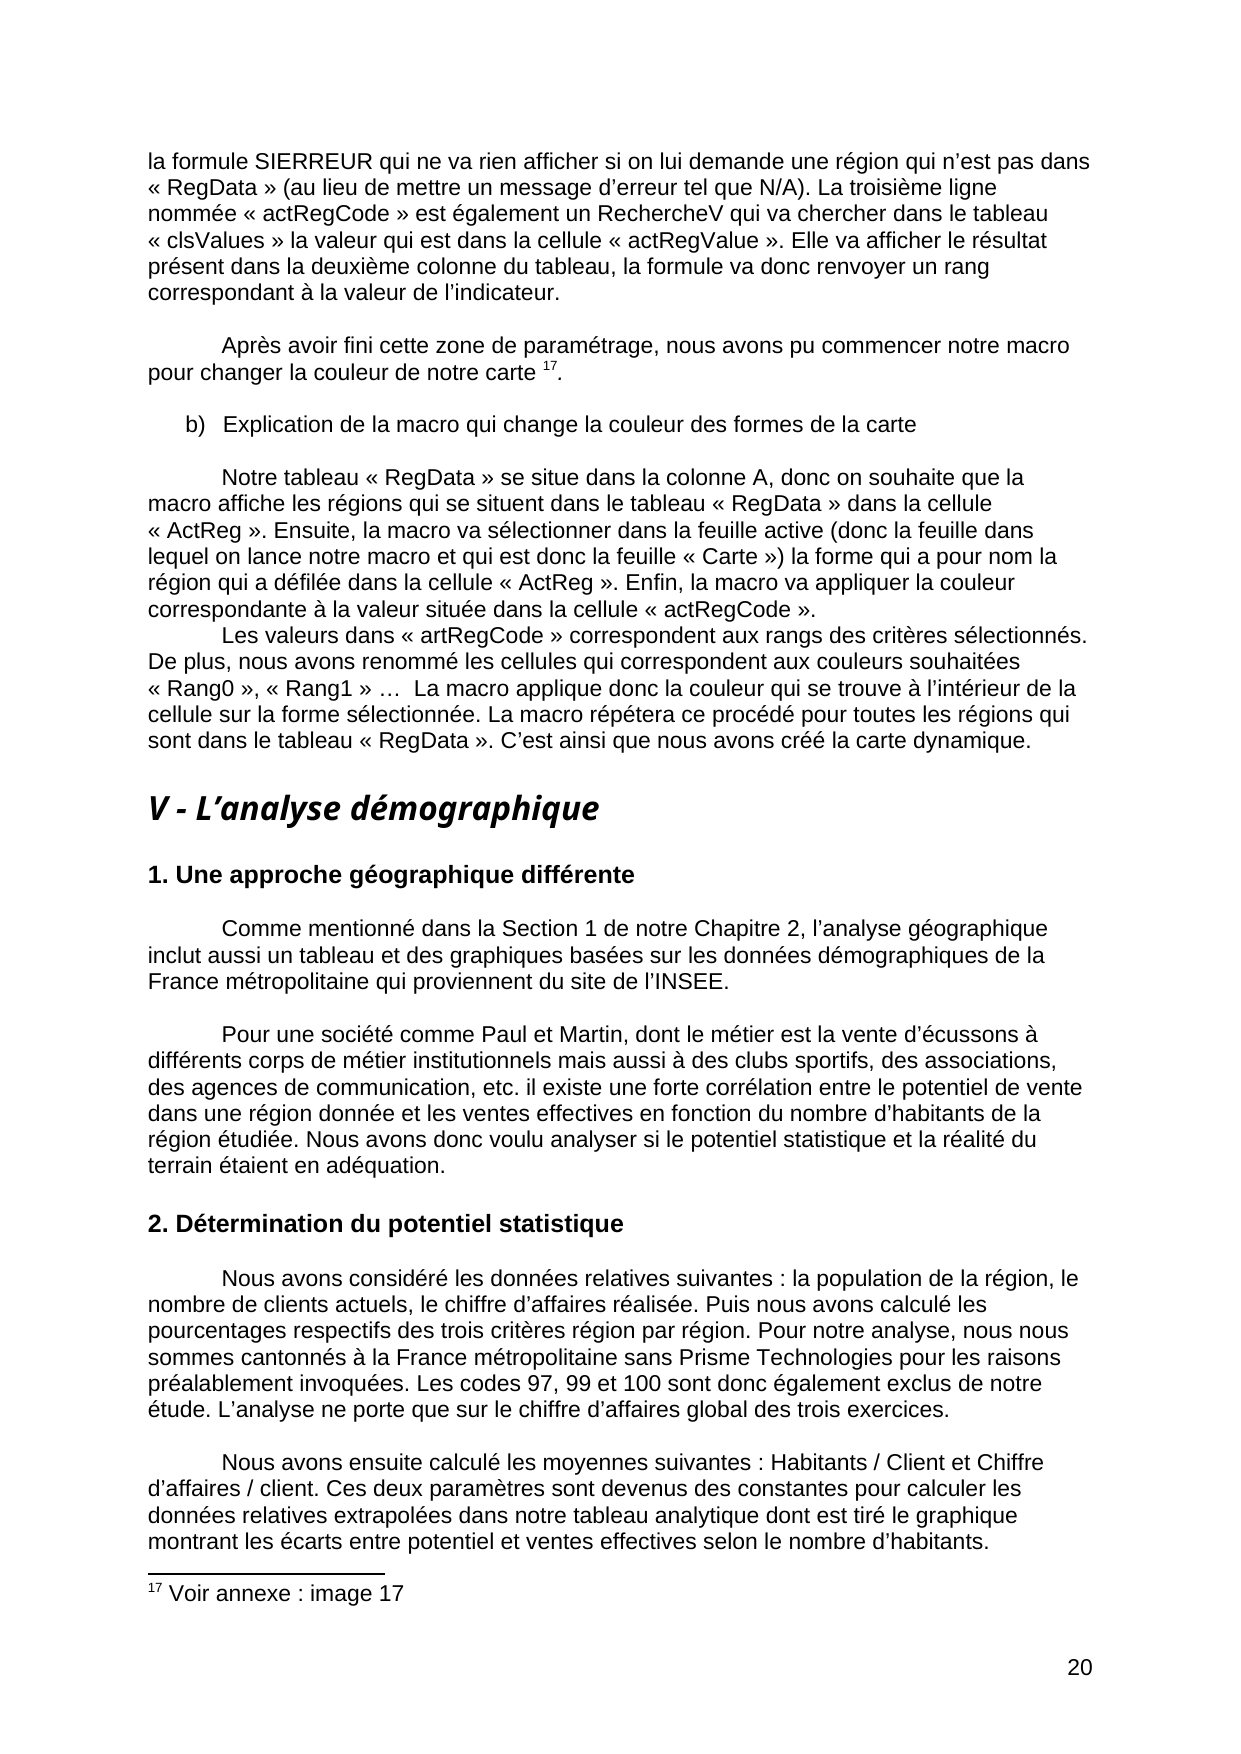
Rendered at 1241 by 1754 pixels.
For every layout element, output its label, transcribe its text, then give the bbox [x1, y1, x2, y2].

text Notre tableau « RegData » se situe dans la colonne A, donc on souhaite que la macro affiche les régions qui se situent dans le tableau « RegData » dans la cellule « ActReg ». Ensuite, la macro va sélectionner dans la feuille active (donc la feuille dans lequel on lance notre macro et qui est donc la feuille « Carte ») la forme qui a pour nom la région qui a défilée dans la cellule « ActReg ». Enfin, la macro va appliquer la couleur correspondante à la valeur située dans la cellule « actRegCode ». [148, 464, 1093, 622]
list Explication de la macro qui change la couleur des formes de la carte [185, 411, 1093, 437]
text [148, 148, 1093, 306]
text Comme mentionné dans la Section 1 de notre Chapitre 2, l’analyse géographique inclut aussi un tableau et des graphiques basées sur les données démographiques de la France métropolitaine qui proviennent du site de l’INSEE. [148, 915, 1093, 994]
text Après avoir fini cette zone de paramétrage, nous avons pu commencer notre macro pour changer la couleur de notre carte . [148, 332, 1093, 385]
text Nous avons ensuite calculé les moyennes suivantes : Habitants / Client et Chiffre d’affaires / client. Ces deux paramètres sont devenus des constantes pour calculer les données relatives extrapolées dans notre tableau analytique dont est tiré le graphique montrant les écarts entre potentiel et ventes effectives selon le nombre d’habitants. [148, 1449, 1093, 1554]
text Pour une société comme Paul et Martin, dont le métier est la vente d’écussons à différents corps de métier institutionnels mais aussi à des clubs sportifs, des associations, des agences de communication, etc. il existe une forte corrélation entre le potentiel de vente dans une région donnée et les ventes effectives en fonction du nombre d’habitants de la région étudiée. Nous avons donc voulu analyser si le potentiel statistique et la réalité du terrain étaient en adéquation. [148, 1021, 1093, 1179]
subtitle 1. Une approche géographique différente [148, 860, 1093, 889]
subtitle V - L’analyse démographique [148, 784, 1093, 830]
text Les valeurs dans « artRegCode » correspondent aux rangs des critères sélectionnés. De plus, nous avons renommé les cellules qui correspondent aux couleurs souhaitées « Rang0 », « Rang1 » … La macro applique donc la couleur qui se trouve à l’intérieur de la cellule sur la forme sélectionnée. La macro répétera ce procédé pour toutes les régions qui sont dans le tableau « RegData ». C’est ainsi que nous avons créé la carte dynamique. [148, 622, 1093, 754]
text Nous avons considéré les données relatives suivantes : la population de la région, le nombre de clients actuels, le chiffre d’affaires réalisée. Puis nous avons calculé les pourcentages respectifs des trois critères région par région. Pour notre analyse, nous nous sommes cantonnés à la France métropolitaine sans Prisme Technologies pour les raisons préalablement invoquées. Les codes 97, 99 et 100 sont donc également exclus de notre étude. L’analyse ne porte que sur le chiffre d’affaires global des trois exercices. [148, 1264, 1093, 1423]
subtitle 2. Détermination du potentiel statistique [148, 1209, 1093, 1238]
